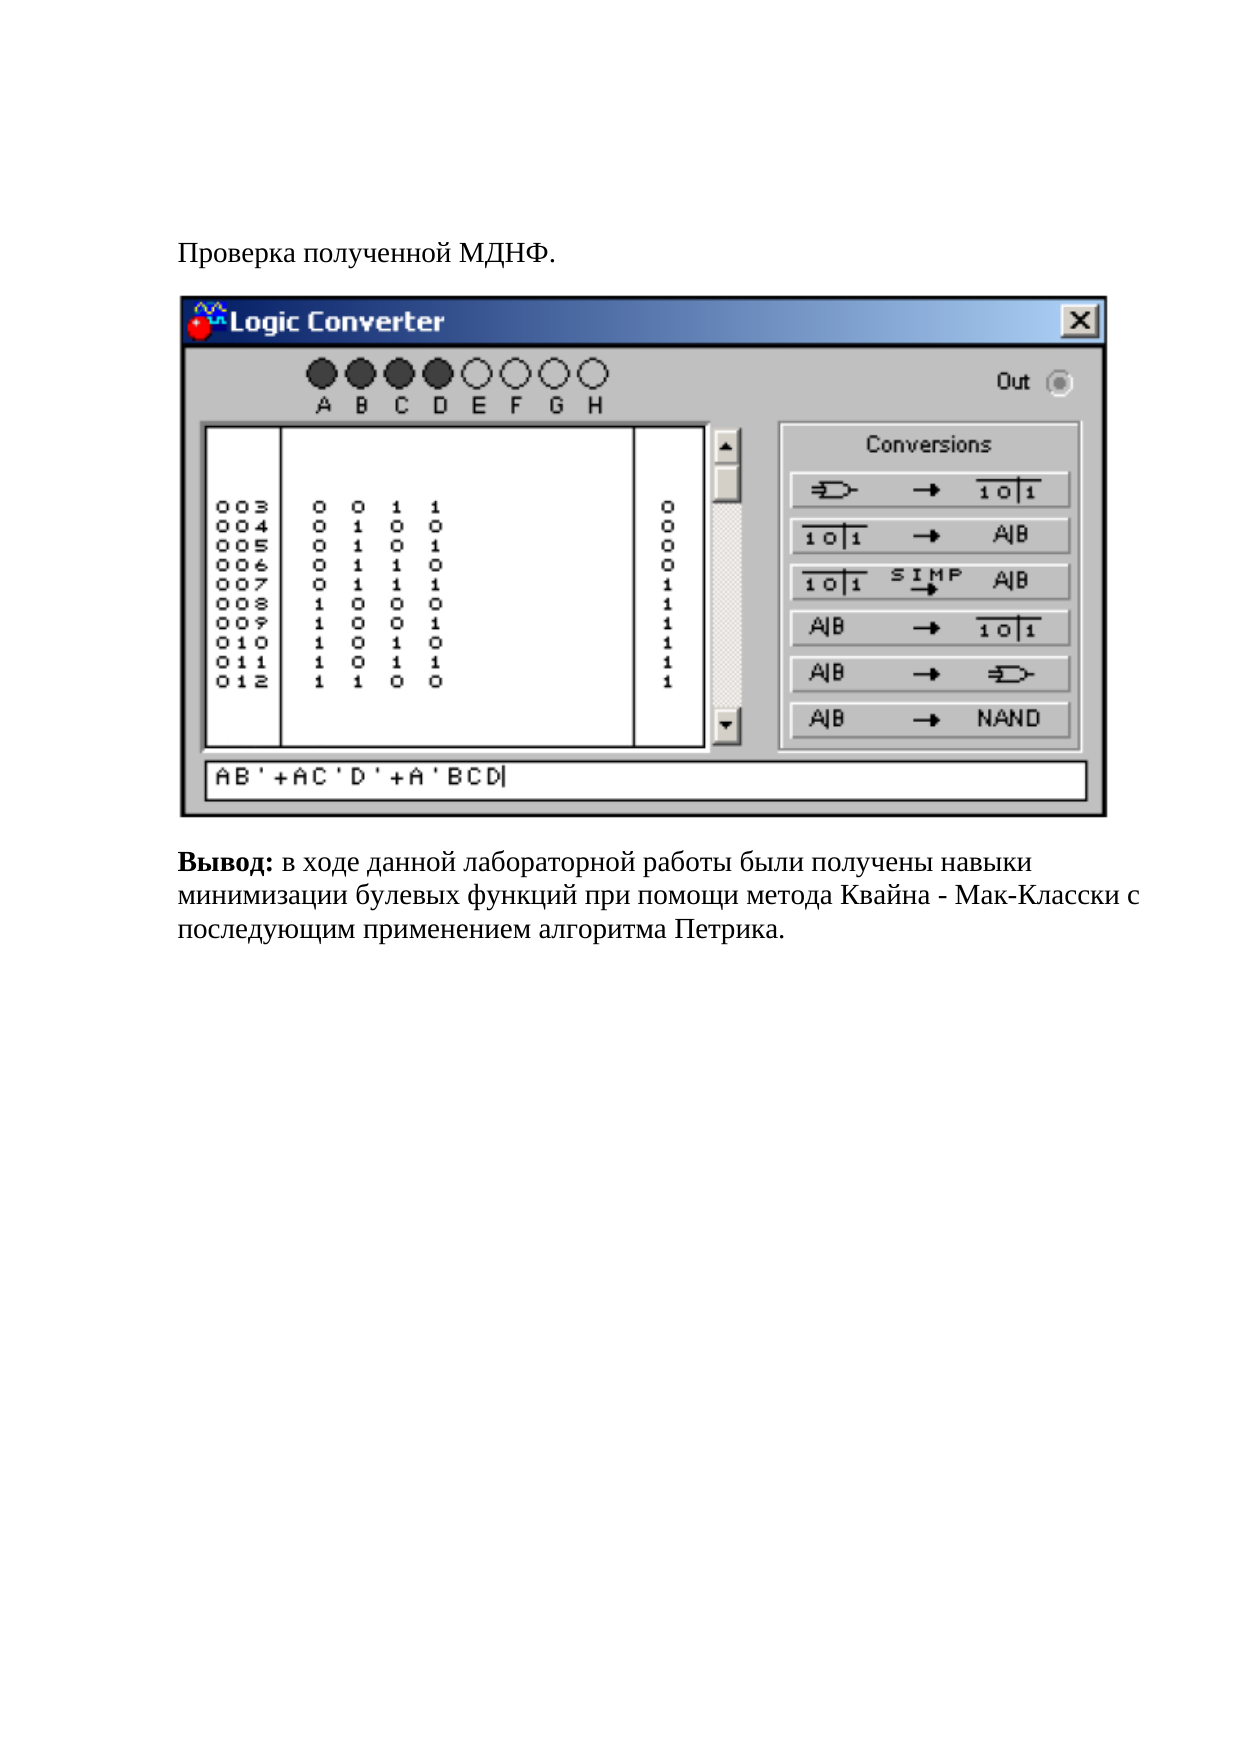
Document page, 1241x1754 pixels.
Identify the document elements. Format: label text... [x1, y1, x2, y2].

text Вывод: в ходе данной лабораторной работы были получены навыки минимизации булевых функций при помощи метода Квайна - Мак-Класски с последующим применением алгоритма Петрика. [177, 844, 1152, 944]
picture [177, 293, 1109, 819]
text Проверка полученной МДНФ. [177, 235, 861, 269]
